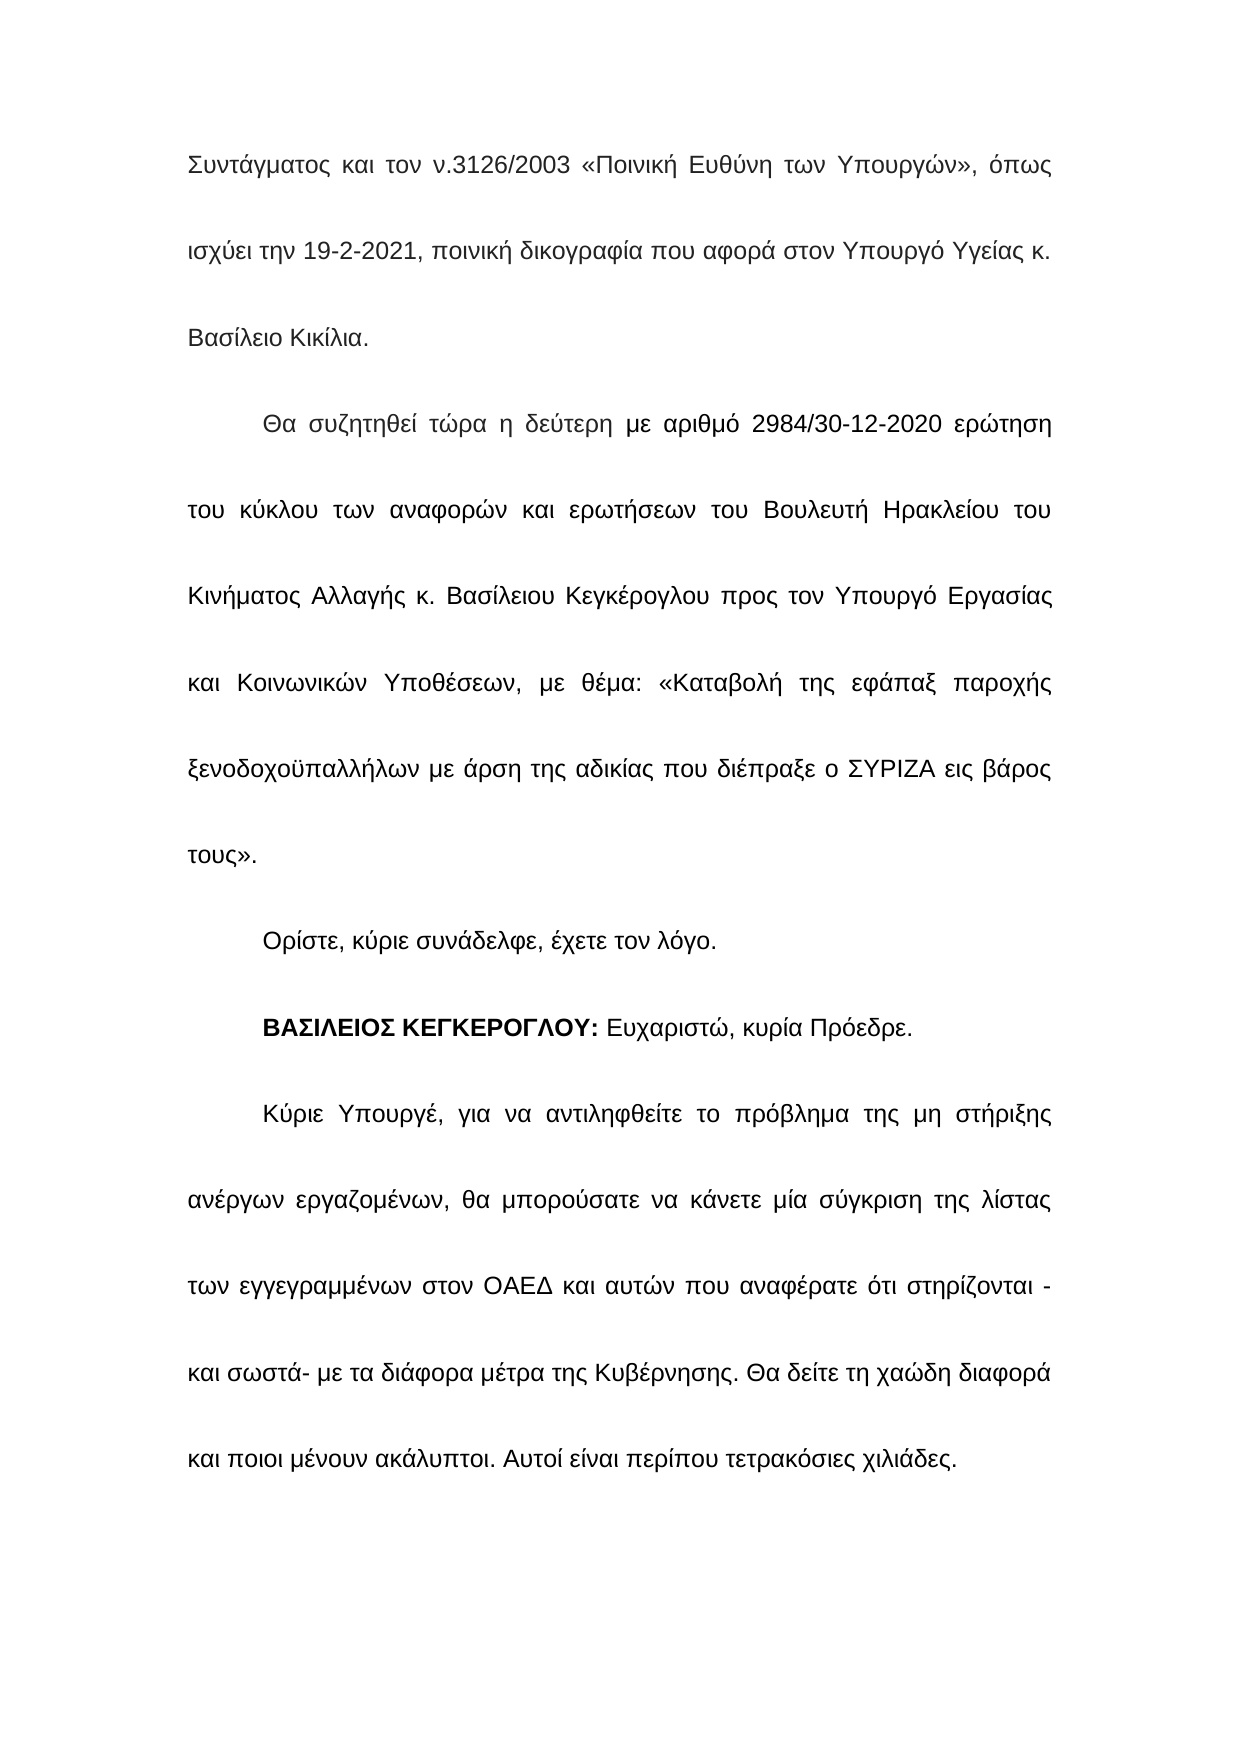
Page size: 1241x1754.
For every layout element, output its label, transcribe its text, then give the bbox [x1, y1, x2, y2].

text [187, 150, 1053, 351]
text Ορίστε, κύριε συνάδελφε, έχετε τον λόγο. [187, 926, 1053, 955]
text Κύριε Υπουργέ, για να αντιληφθείτε το πρόβλημα της μη στήριξης ανέργων εργαζομένων, θα μπορούσατε να κάνετε μία σύγκριση της λίστας των εγγεγραμμένων στον ΟΑΕΔ και αυτών που αναφέρατε ότι στηρίζονται -και σωστά- με τα διάφορα μέτρα της Κυβέρνησης. Θα δείτε τη χαώδη διαφορά και ποιοι μένουν ακάλυπτοι. Αυτοί είναι περίπου τετρακόσιες χιλιάδες. [187, 1099, 1053, 1472]
text Θα συζητηθεί τώρα η δεύτερη με αριθμό 2984/30-12-2020 ερώτηση του κύκλου των αναφορών και ερωτήσεων του Βουλευτή Ηρακλείου του Κινήματος Αλλαγής κ. Βασίλειου Κεγκέρογλου προς τον Υπουργό Εργασίας και Κοινωνικών Υποθέσεων, με θέμα: «Καταβολή της εφάπαξ παροχής ξενοδοχοϋπαλλήλων με άρση της αδικίας που διέπραξε ο ΣΥΡΙΖΑ εις βάρος τους». [187, 409, 1053, 505]
text Θα συζητηθεί τώρα η δεύτερη με αριθμό 2984/30-12-2020 ερώτηση του κύκλου των αναφορών και ερωτήσεων του Βουλευτή Ηρακλείου του Κινήματος Αλλαγής κ. Βασίλειου Κεγκέρογλου προς τον Υπουργό Εργασίας και Κοινωνικών Υποθέσεων, με θέμα: «Καταβολή της εφάπαξ παροχής ξενοδοχοϋπαλλήλων με άρση της αδικίας που διέπραξε ο ΣΥΡΙΖΑ εις βάρος τους». [187, 507, 1053, 869]
text ΒΑΣΙΛΕΙΟΣ ΚΕΓΚΕΡΟΓΛΟΥ: Ευχαριστώ, κυρία Πρόεδρε. [187, 1012, 1053, 1041]
